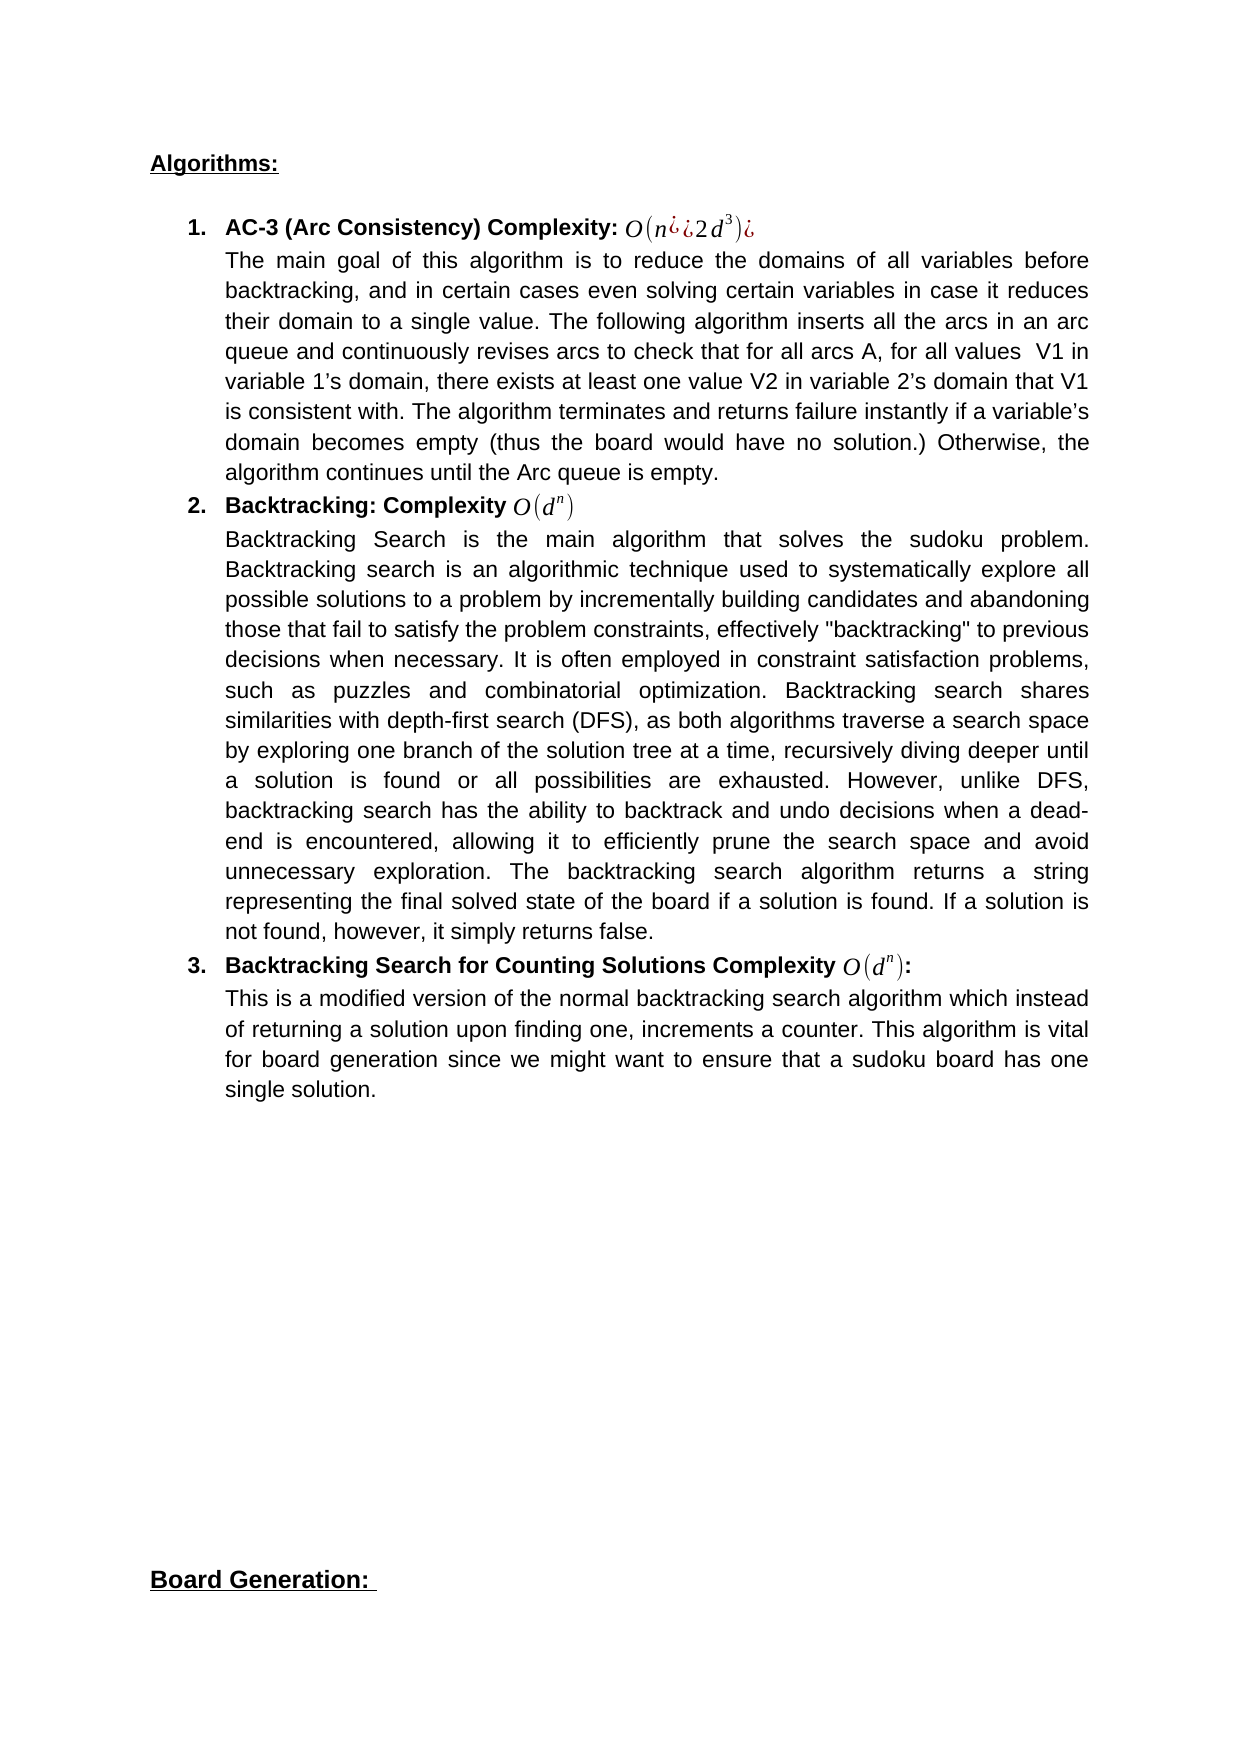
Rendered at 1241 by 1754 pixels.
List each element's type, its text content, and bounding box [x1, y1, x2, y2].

list Backtracking: Complexity [187, 489, 1090, 522]
list AC-3 (Arc Consistency) Complexity: [187, 210, 1090, 243]
text This is a modified version of the normal backtracking search algorithm which instead of returning a solution upon finding one, increments a counter. This algorithm is vital for board generation since we might want to ensure that a sudoku board has one single solution. [225, 985, 1090, 1102]
list Backtracking Search for Counting Solutions Complexity : [187, 948, 1090, 981]
text The main goal of this algorithm is to reduce the domains of all variables before backtracking, and in certain cases even solving certain variables in case it reduces their domain to a single value. The following algorithm inserts all the arcs in an arc queue and continuously revises arcs to check that for all arcs A, for all values V1 in variable 1’s domain, there exists at least one value V2 in variable 2’s domain that V1 is consistent with. The algorithm terminates and returns failure instantly if a variable’s domain becomes empty (thus the board would have no solution.) Otherwise, the algorithm continues until the Arc queue is empty. [225, 247, 1090, 485]
text Board Generation: [150, 1565, 1090, 1594]
text Algorithms: [150, 150, 1090, 176]
text Backtracking Search is the main algorithm that solves the sudoku problem. Backtracking search is an algorithmic technique used to systematically explore all possible solutions to a problem by incrementally building candidates and abandoning those that fail to satisfy the problem constraints, effectively "backtracking" to previous decisions when necessary. It is often employed in constraint satisfaction problems, such as puzzles and combinatorial optimization. Backtracking search shares similarities with depth-first search (DFS), as both algorithms traverse a search space by exploring one branch of the solution tree at a time, recursively diving deeper until a solution is found or all possibilities are exhausted. However, unlike DFS, backtracking search has the ability to backtrack and undo decisions when a dead-end is encountered, allowing it to efficiently prune the search space and avoid unnecessary exploration. The backtracking search algorithm returns a string representing the final solved state of the board if a solution is found. If a solution is not found, however, it simply returns false. [225, 526, 1090, 945]
